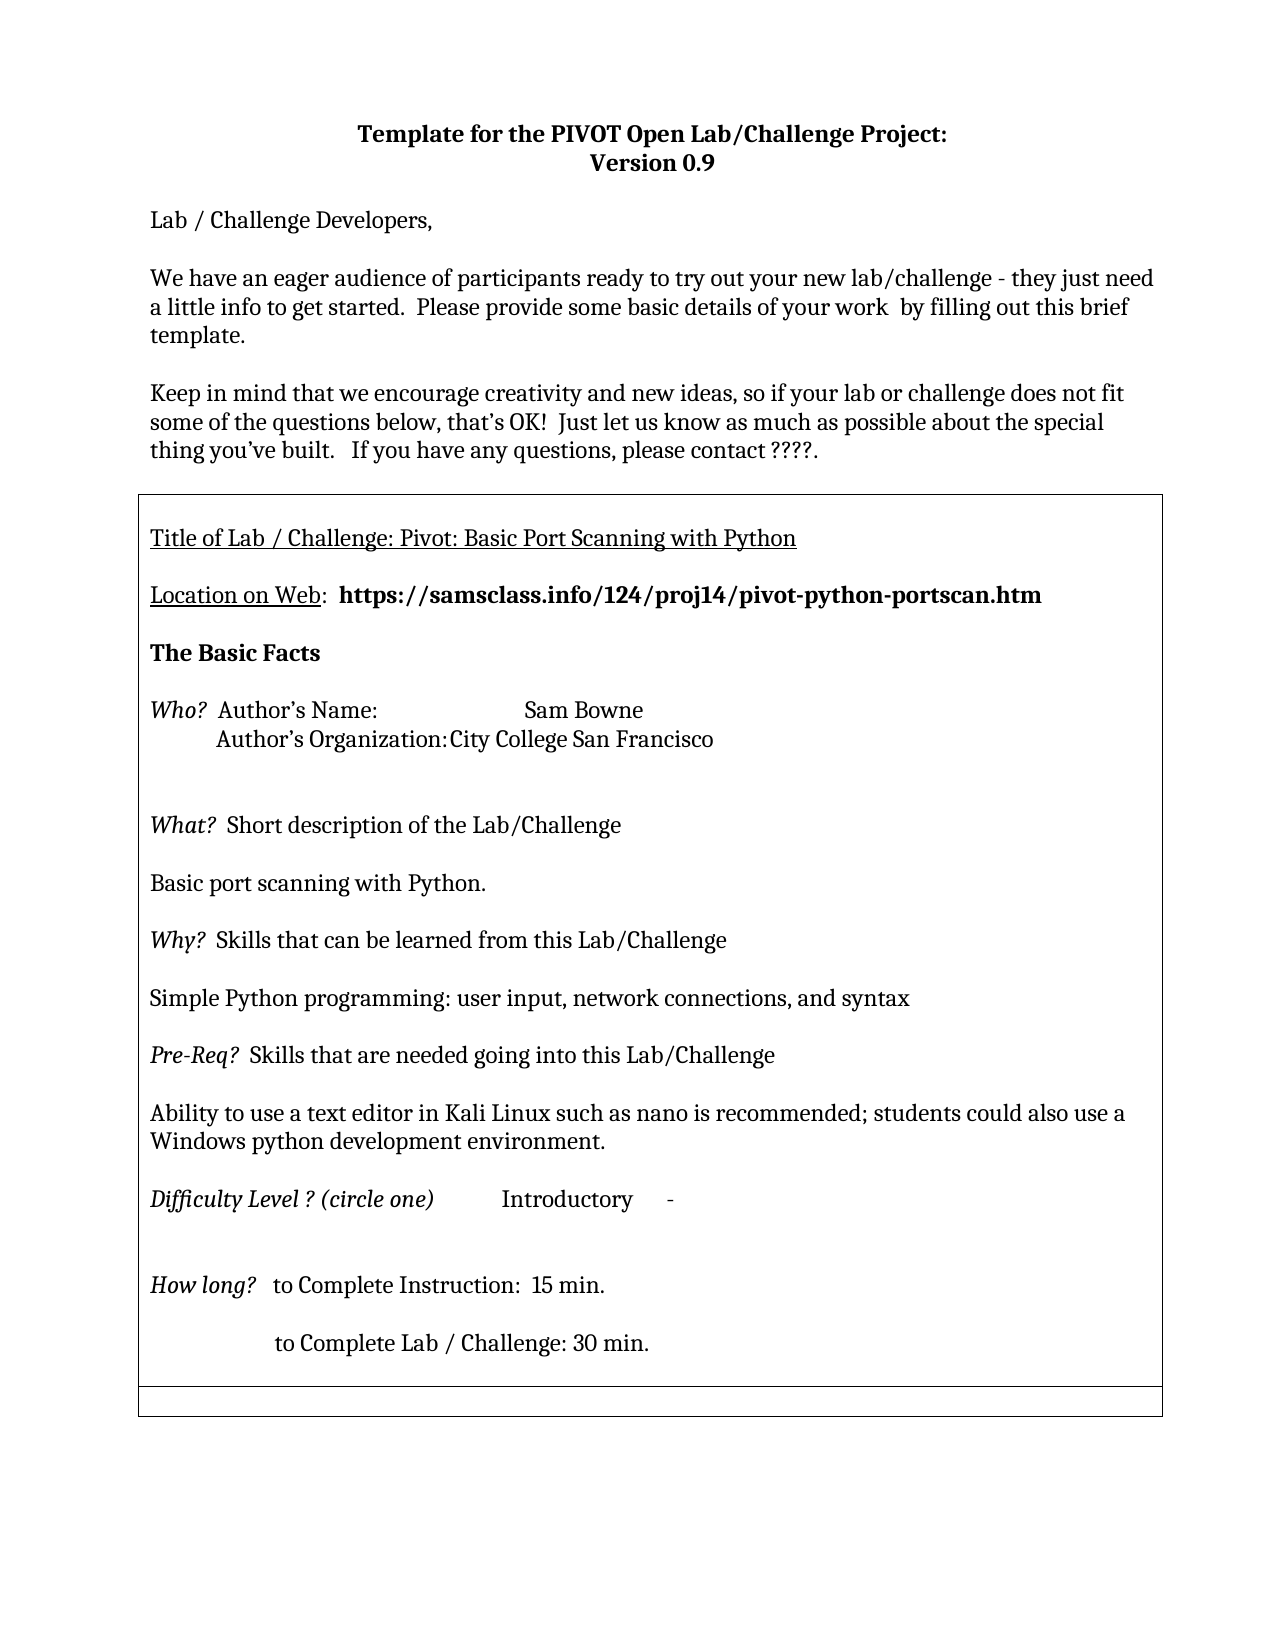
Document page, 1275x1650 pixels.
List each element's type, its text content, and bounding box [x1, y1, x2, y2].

text We have an eager audience of participants ready to try out your new lab/challenge - they just need a little info to get started. Please provide some basic details of your work by filling out this brief template. [150, 264, 1155, 350]
table_header Title of Lab / Challenge: Pivot: Basic Port Scanning with Python Location on Web: https://samsclass.info/124/proj14/pivot-python-portscan.htm The Basic Facts Who? Author’s Name: Sam Bowne Author’s Organization: City College San Francisco What? Short description of the Lab/Challenge Basic port scanning with Python. Why? Skills that can be learned from this Lab/Challenge Simple Python programming: user input, network connections, and syntax Pre-Req? Skills that are needed going into this Lab/Challenge Ability to use a text editor in Kali Linux such as nano is recommended; students could also use a Windows python development environment. Difficulty Level ? (circle one) Introductory - How long? to Complete Instruction: 15 min. to Complete Lab / Challenge: 30 min. [139, 495, 1162, 1386]
text Lab / Challenge Developers, [150, 206, 1155, 235]
text Template for the PIVOT Open Lab/Challenge Project: [150, 120, 1155, 149]
text Keep in mind that we encourage creativity and new ideas, so if your lab or challenge does not fit some of the questions below, that’s OK! Just let us know as much as possible about the special thing you’ve built. If you have any questions, please contact ????. [150, 379, 1155, 465]
table_cell [139, 1387, 1162, 1416]
text Version 0.9 [150, 149, 1155, 177]
